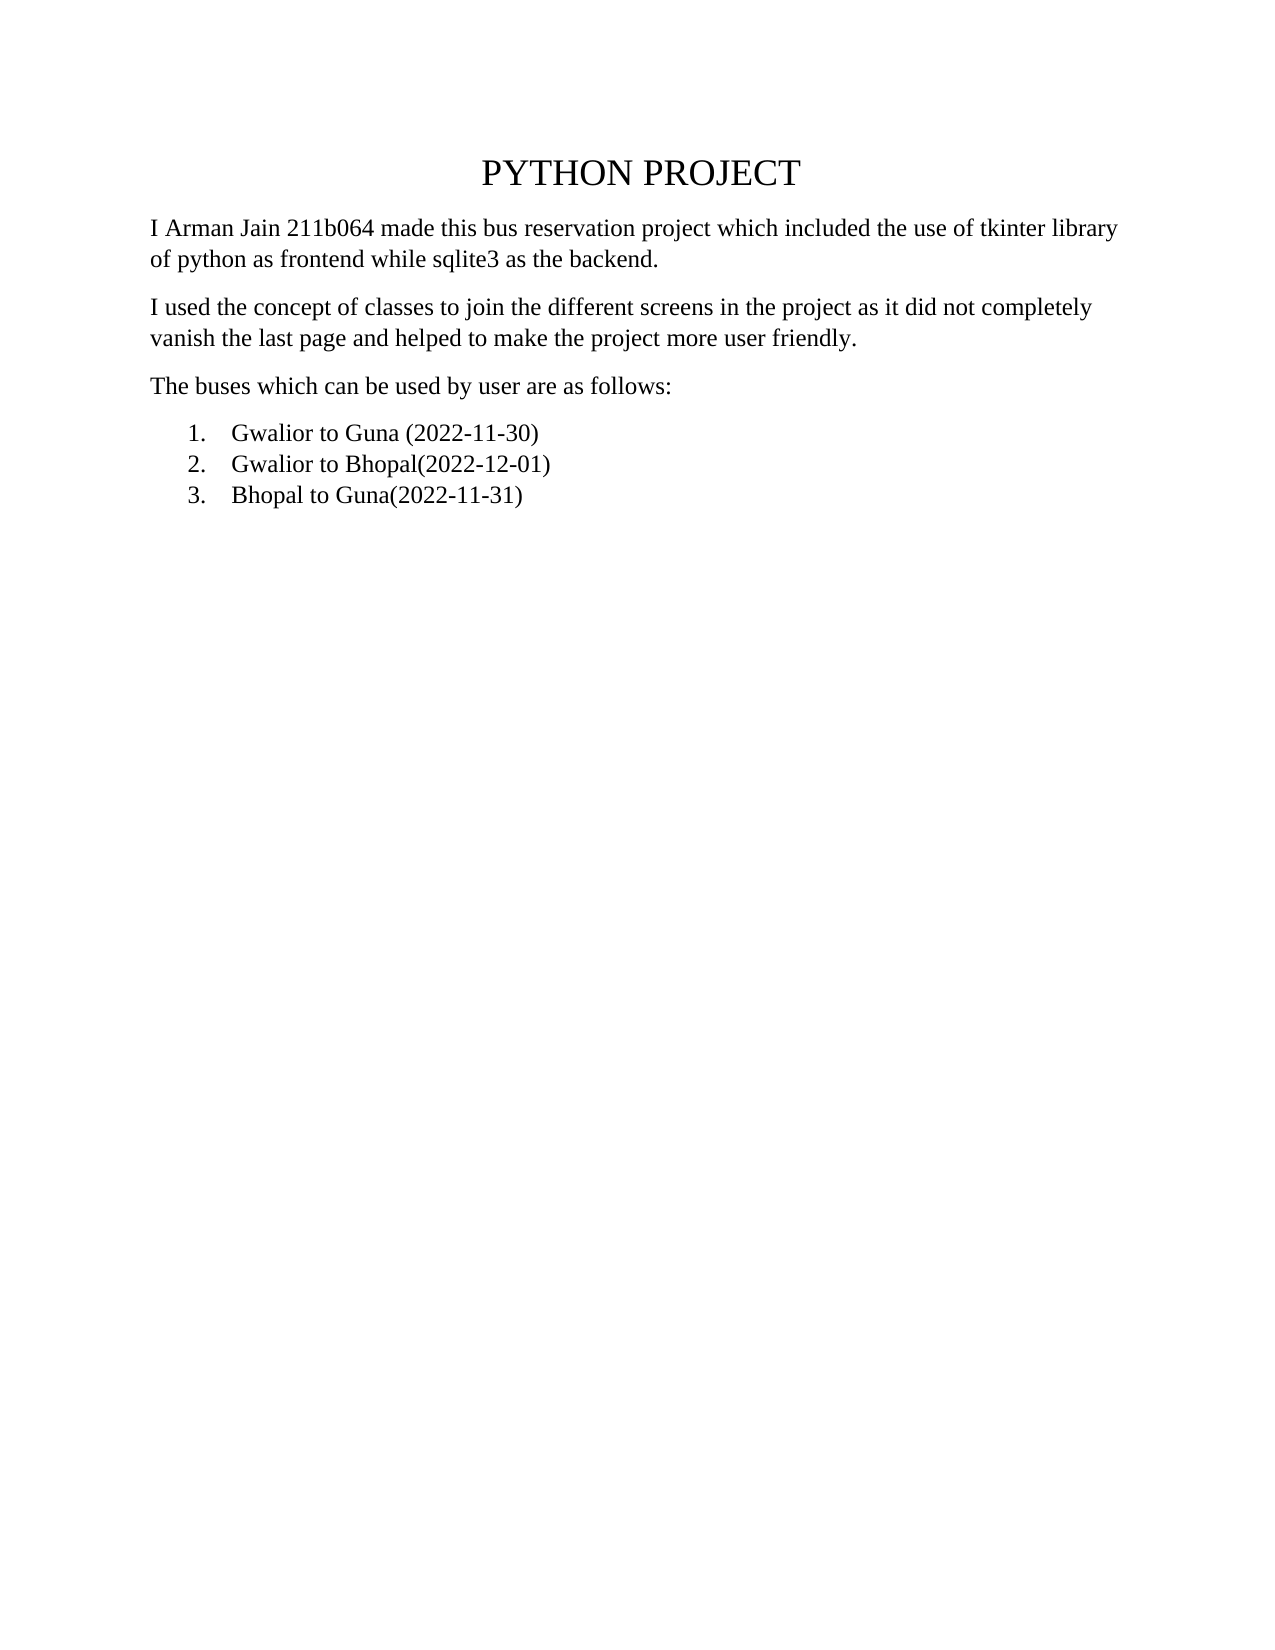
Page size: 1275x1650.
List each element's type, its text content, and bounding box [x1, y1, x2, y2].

text PYTHON PROJECT [150, 150, 1125, 193]
text The buses which can be used by user are as follows: [150, 371, 1125, 399]
text I used the concept of classes to join the different screens in the project as it did not completely vanish the last page and helped to make the project more user friendly. [150, 292, 1125, 352]
list Gwalior to Guna (2022-11-30) [187, 418, 1125, 447]
list Gwalior to Bhopal(2022-12-01) [187, 449, 1125, 478]
list Bhopal to Guna(2022-11-31) [187, 481, 1125, 509]
text I Arman Jain 211b064 made this bus reservation project which included the use of tkinter library of python as frontend while sqlite3 as the backend. [150, 213, 1125, 273]
